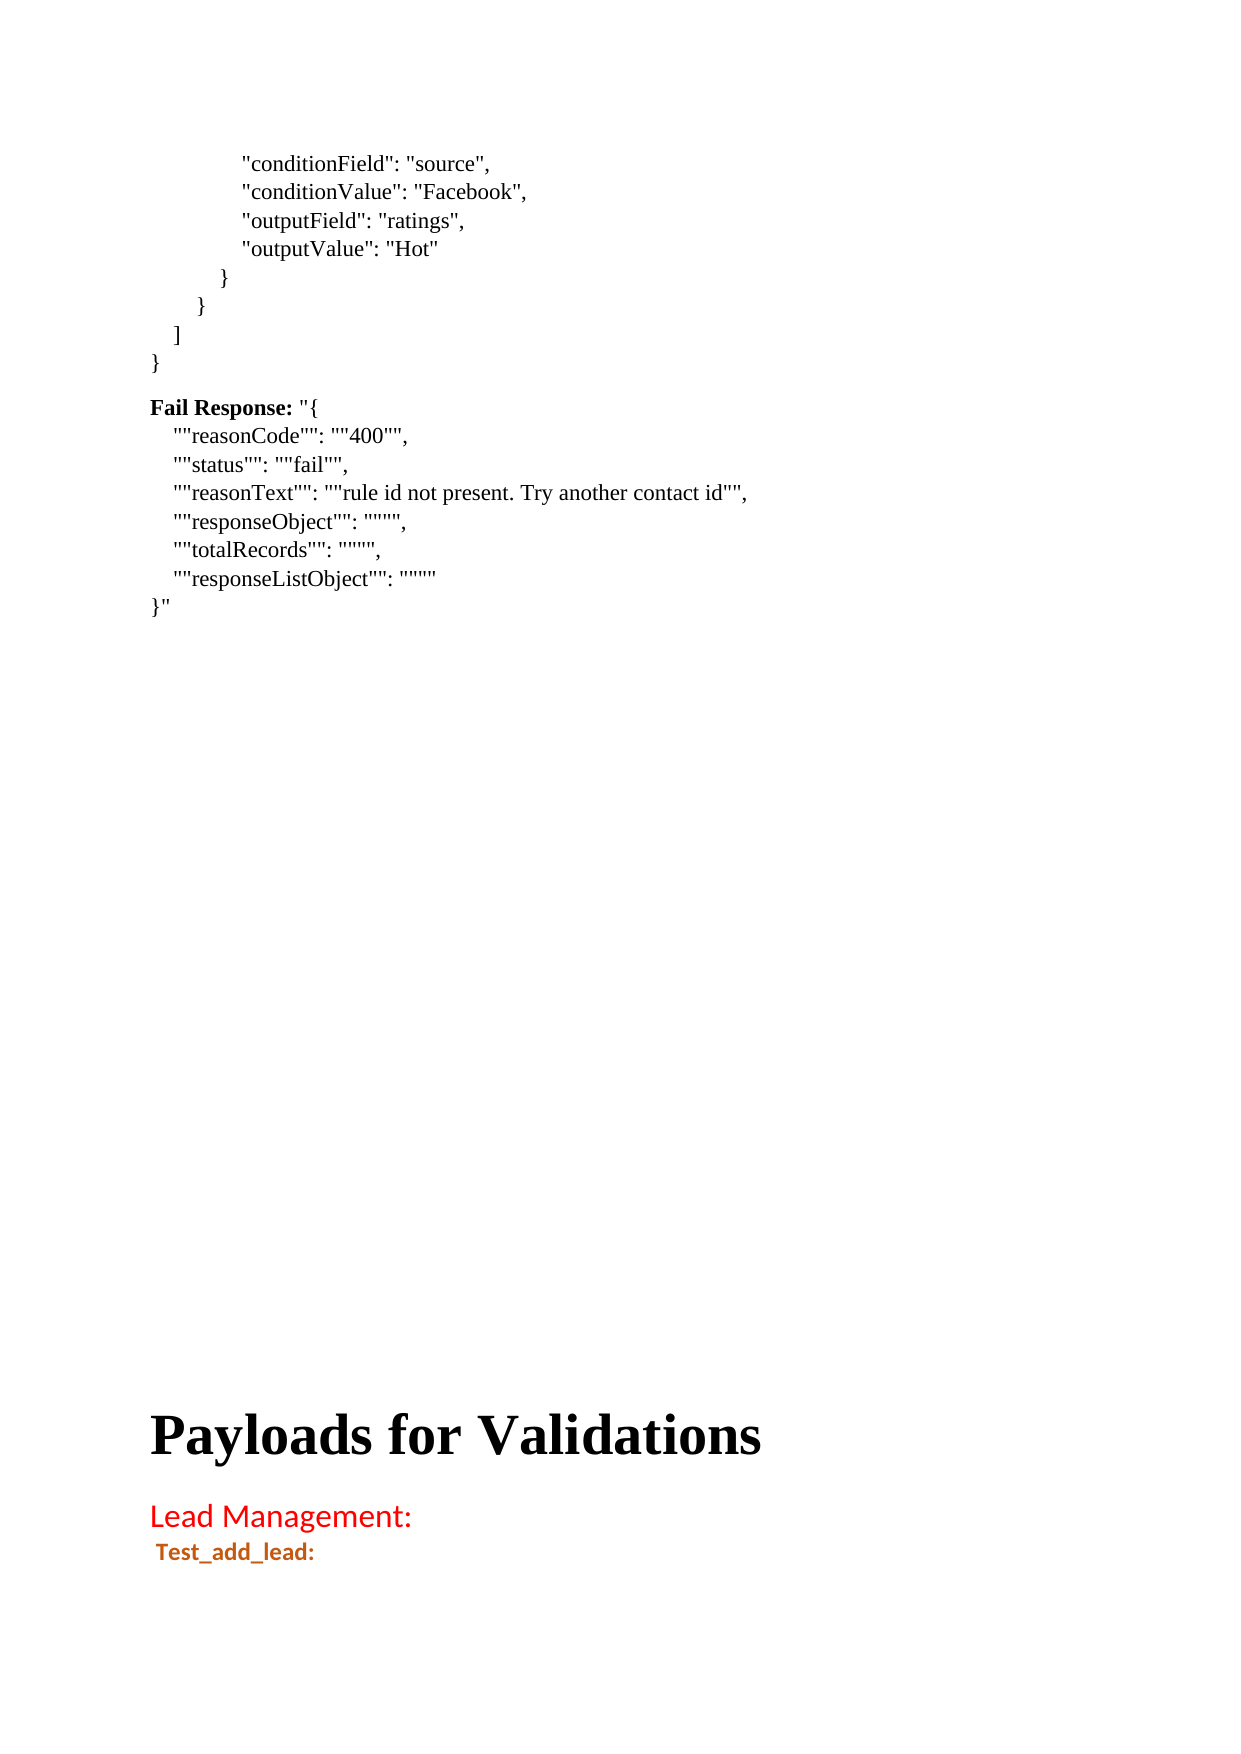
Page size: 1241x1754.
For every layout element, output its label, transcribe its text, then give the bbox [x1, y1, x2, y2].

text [150, 150, 1090, 375]
text Test_add_lead: [150, 1536, 1090, 1567]
text Fail Response: "{ ""reasonCode"": ""400"", ""status"": ""fail"", ""reasonText"": ""rule id not present. Try another contact id"", ""responseObject"": """", ""totalRecords"": """", ""responseListObject"": """" }" [150, 394, 1090, 619]
text Payloads for Validations [150, 1400, 1090, 1467]
text Lead Management: [150, 1495, 1090, 1536]
